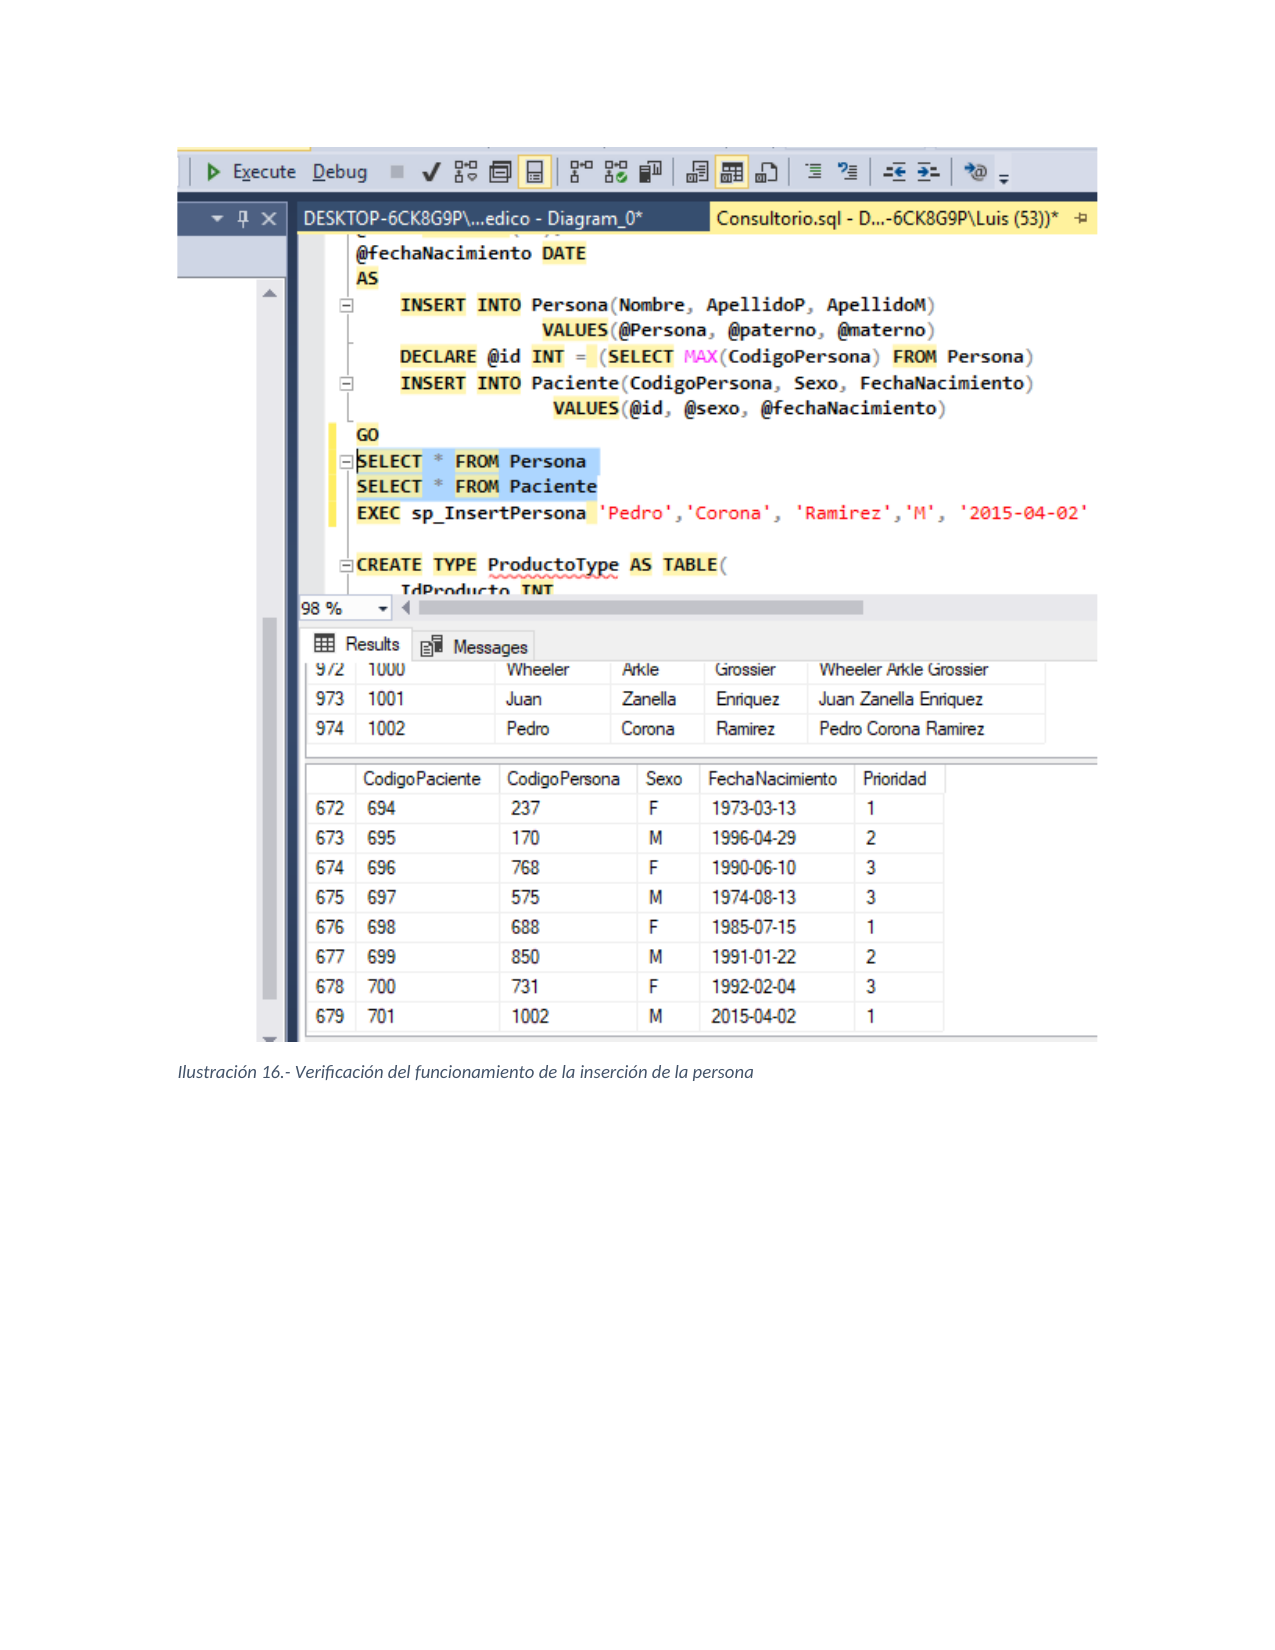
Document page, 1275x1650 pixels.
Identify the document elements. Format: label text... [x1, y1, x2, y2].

picture [177, 147, 1098, 1042]
text Ilustración 16.- Verificación del funcionamiento de la inserción de la persona [177, 1060, 1098, 1083]
